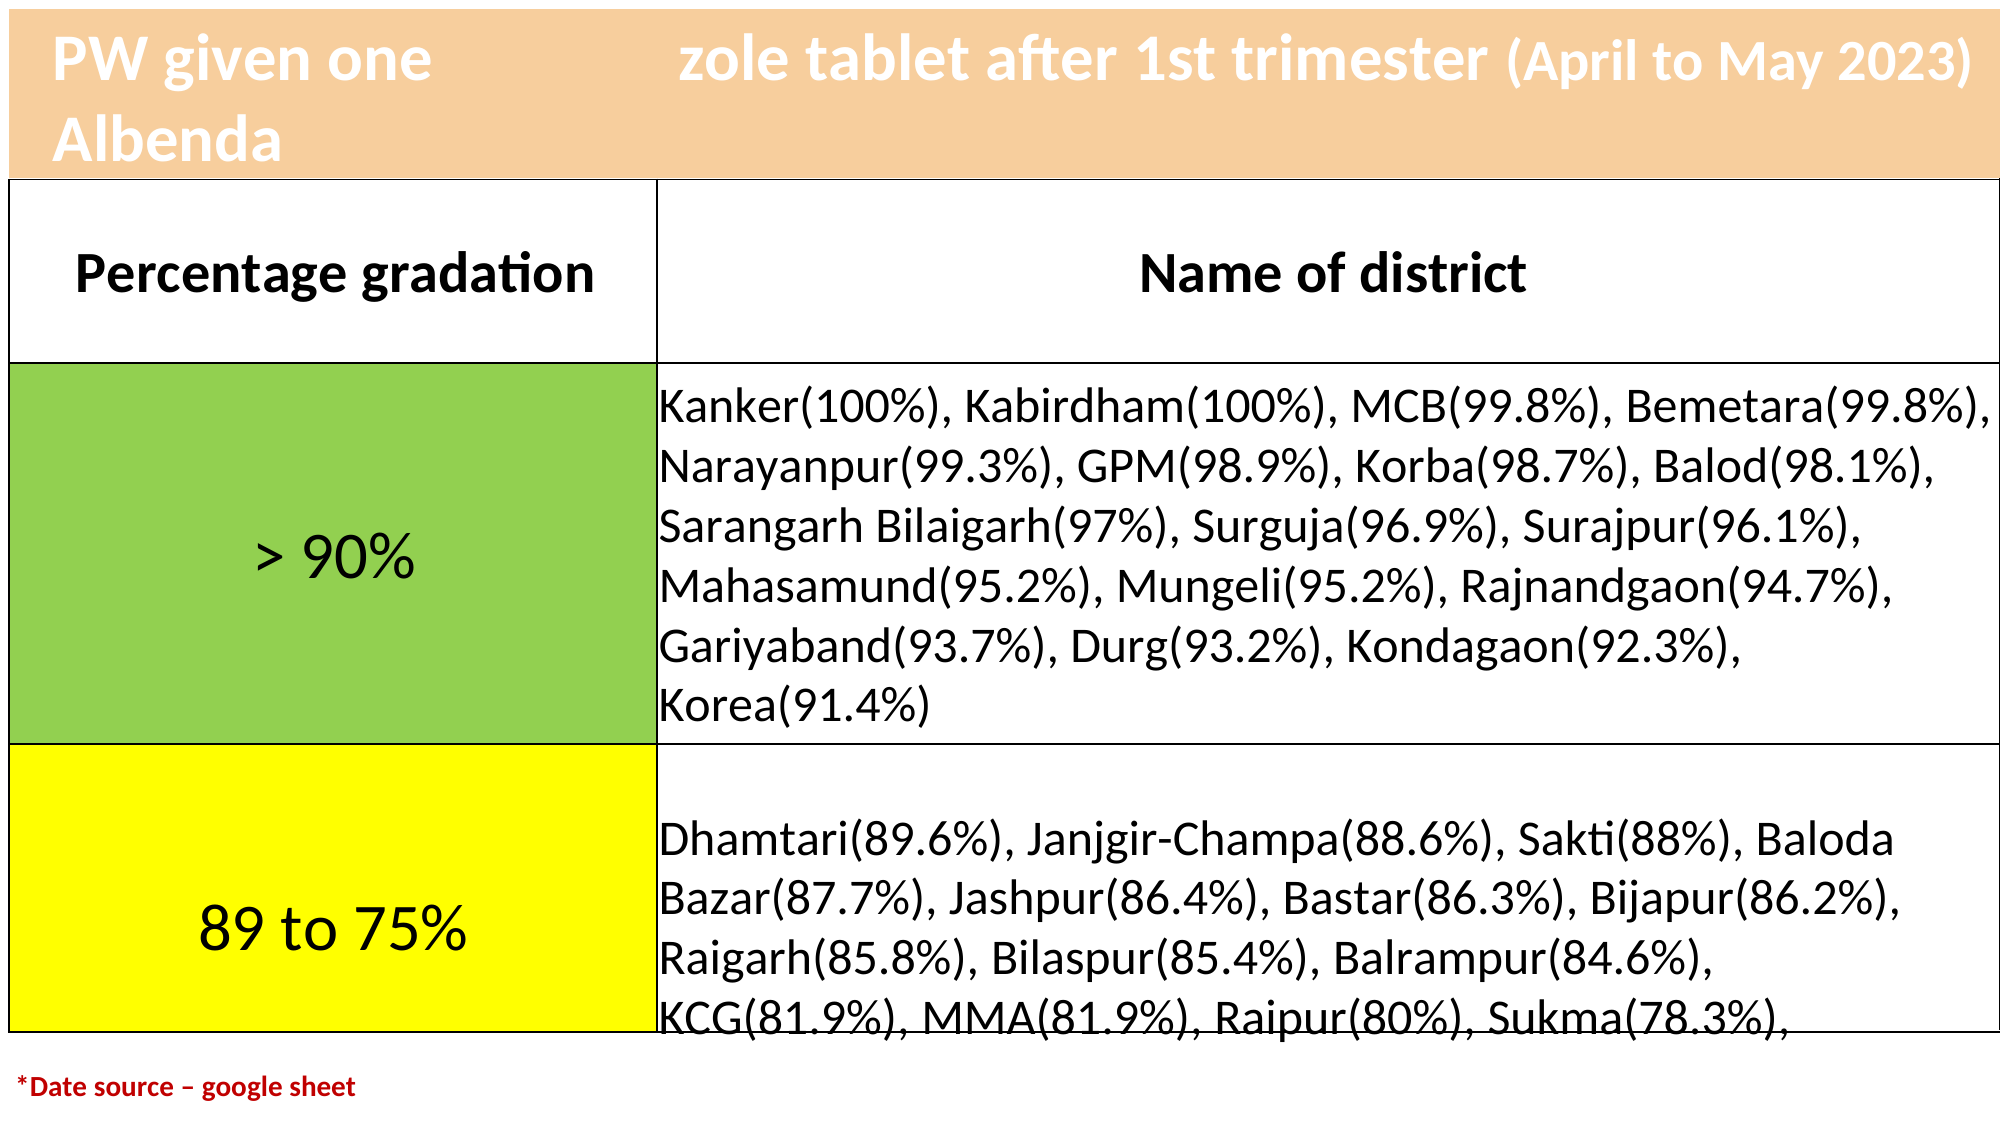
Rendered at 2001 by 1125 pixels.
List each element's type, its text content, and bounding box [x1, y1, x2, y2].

text *Date source – google sheet [15, 1068, 2000, 1104]
